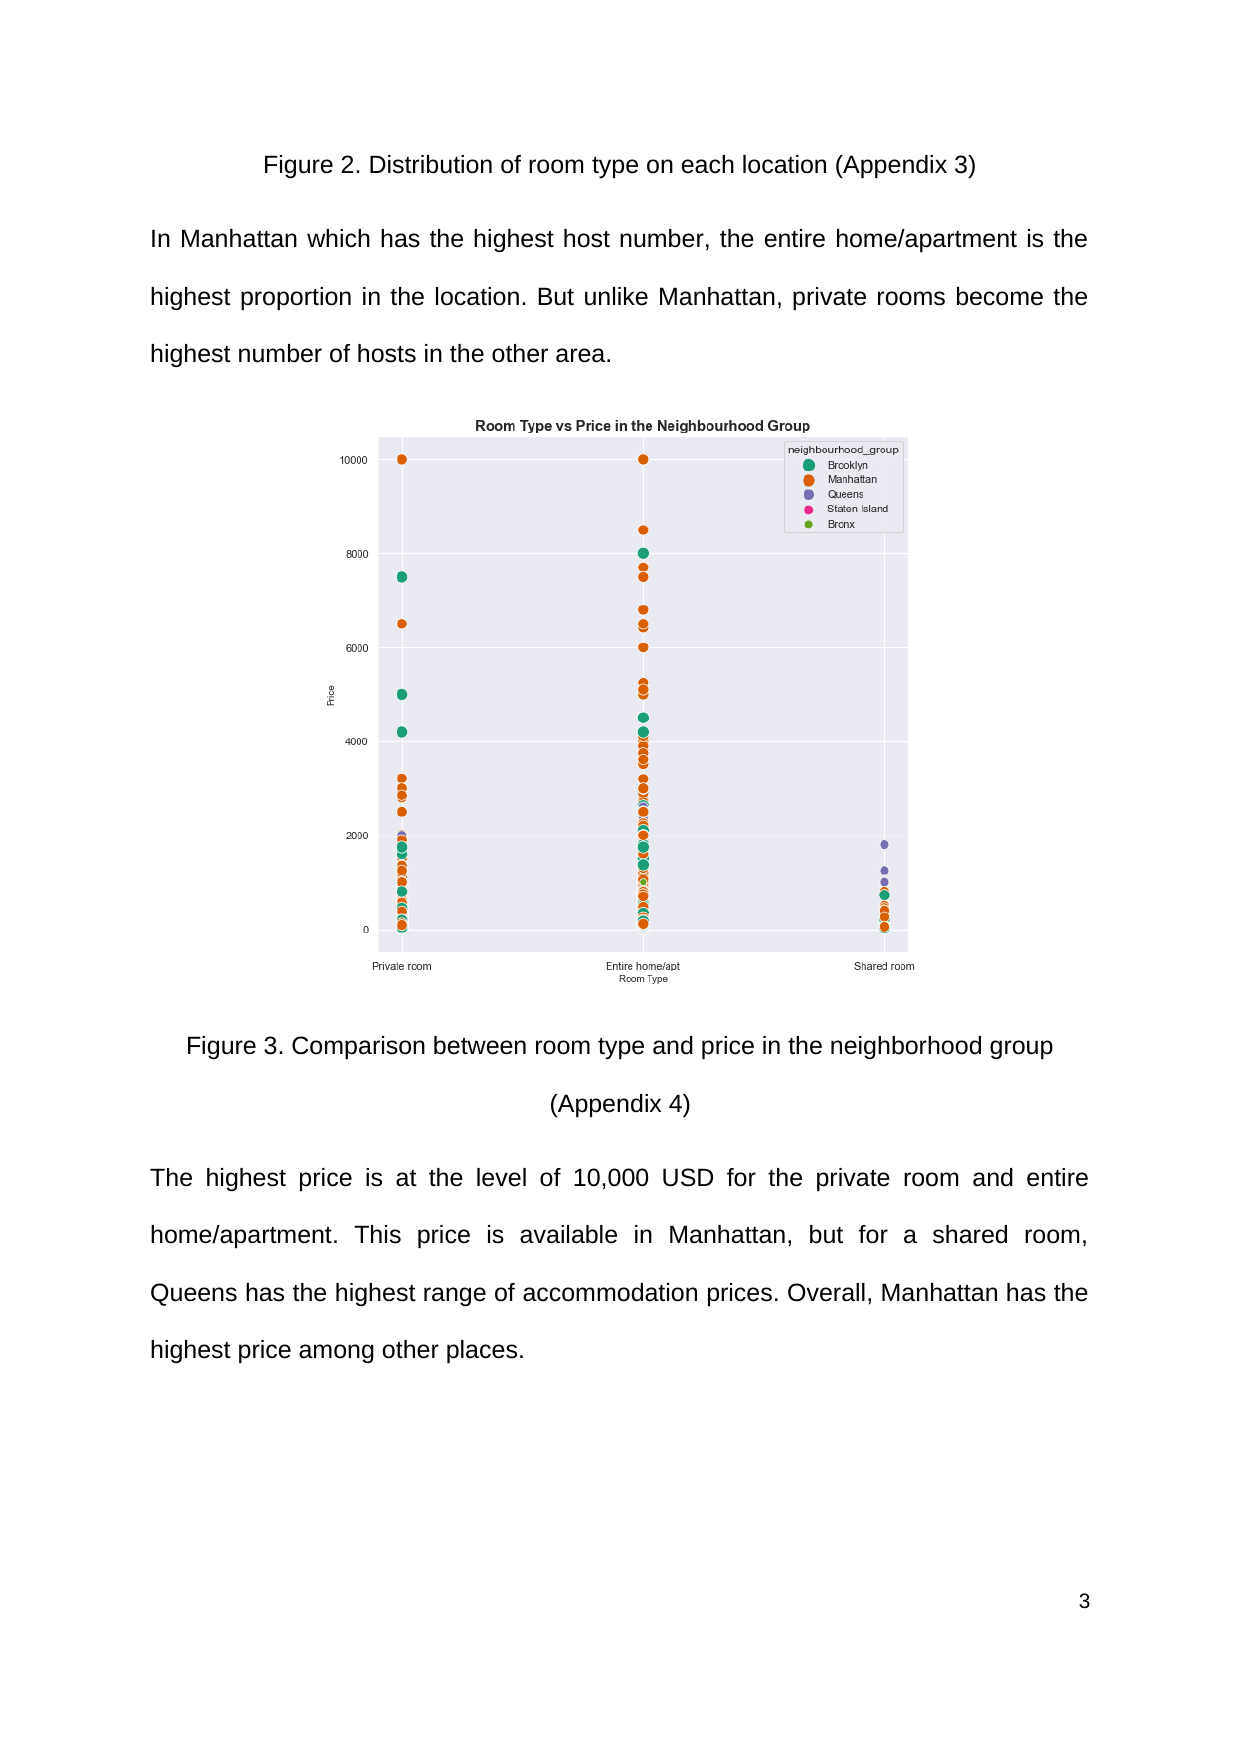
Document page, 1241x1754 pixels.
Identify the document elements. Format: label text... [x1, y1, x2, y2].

text The highest price is at the level of 10,000 USD for the private room and entire home/apartment. This price is available in Manhattan, but for a shared room, Queens has the highest range of accommodation prices. Overall, Manhattan has the highest price among other places. [150, 1163, 1090, 1364]
text Figure 2. Distribution of room type on each location (Appendix 3) [150, 150, 1090, 179]
text Figure 3. Comparison between room type and price in the neighborhood group (Appendix 4) [150, 1031, 1090, 1117]
text In Manhattan which has the highest host number, the entire home/apartment is the highest proportion in the location. But unlike Manhattan, private rooms become the highest number of hosts in the other area. [150, 224, 1090, 368]
picture [320, 413, 920, 990]
